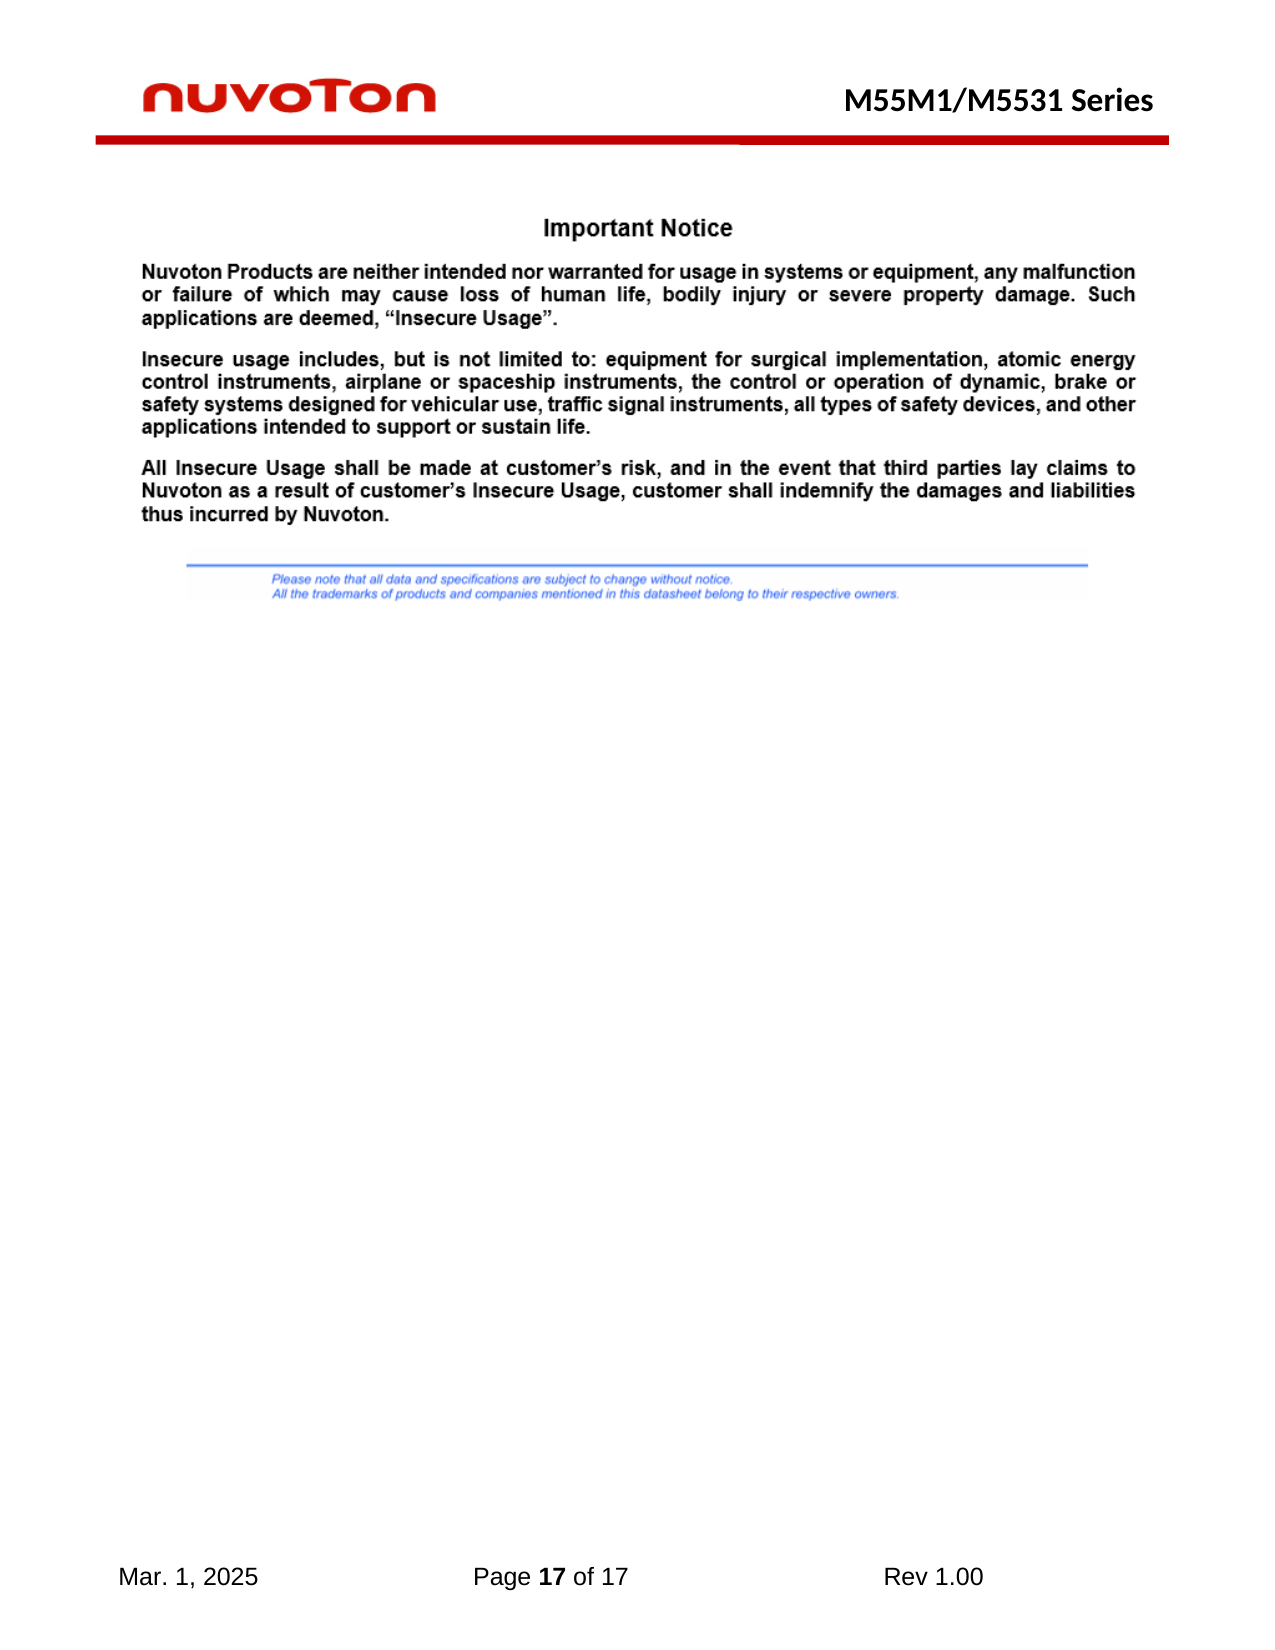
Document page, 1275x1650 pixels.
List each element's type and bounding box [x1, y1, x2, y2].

picture [118, 189, 1158, 625]
picture [135, 74, 447, 118]
